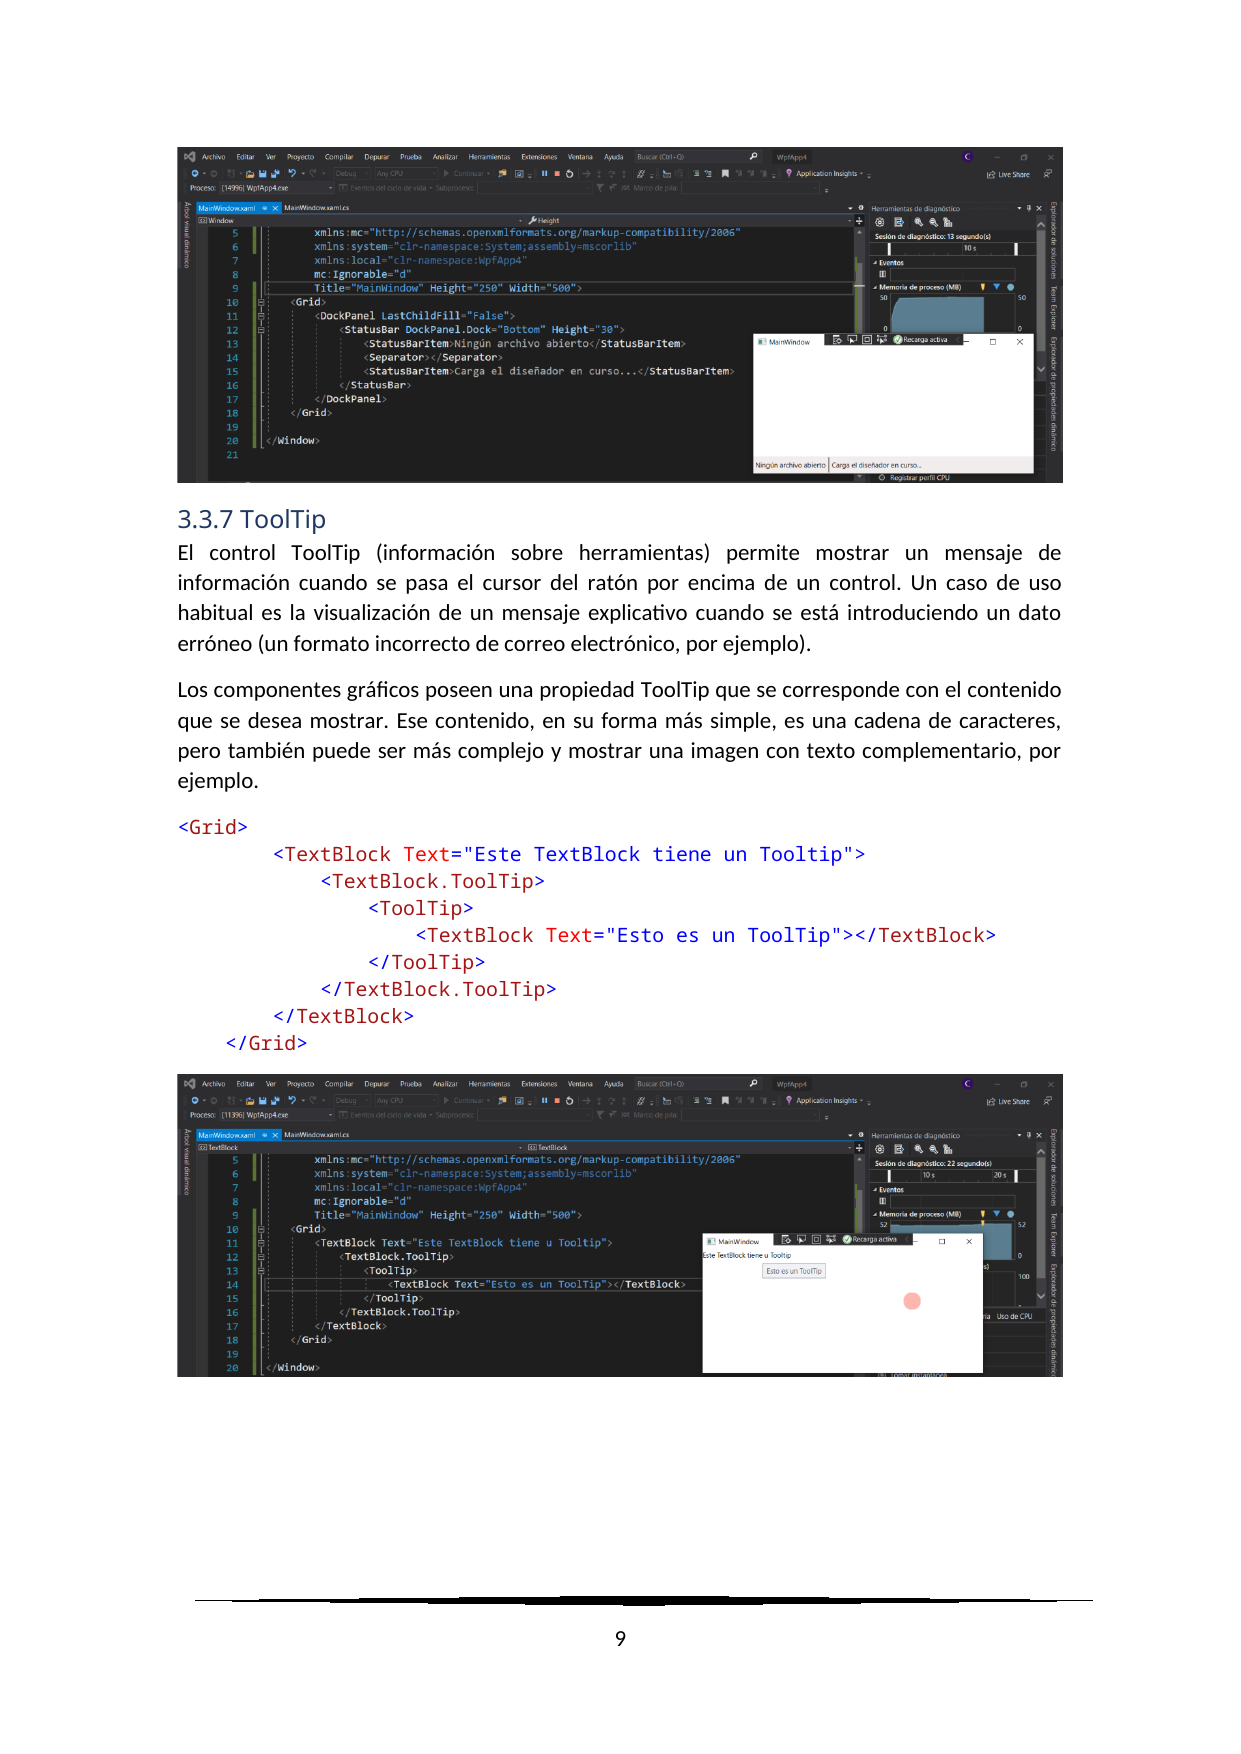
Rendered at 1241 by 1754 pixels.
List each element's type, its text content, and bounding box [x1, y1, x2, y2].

text <ToolTip> [177, 894, 1063, 921]
text El control ToolTip (información sobre herramientas) permite mostrar un mensaje de información cuando se pasa el cursor del ratón por encima de un control. Un caso de uso habitual es la visualización de un mensaje explicativo cuando se está introduciendo un dato erróneo (un formato incorrecto de correo electrónico, por ejemplo). [177, 538, 1063, 657]
text </TextBlock> [177, 1002, 1063, 1029]
text <Grid> [177, 813, 1063, 840]
subtitle 3.3.7 ToolTip [177, 501, 1063, 535]
picture [177, 1074, 1063, 1377]
text </TextBlock.ToolTip> [177, 975, 1063, 1002]
text </ToolTip> [177, 948, 1063, 975]
text </Grid> [177, 1029, 1063, 1056]
text <TextBlock Text="Esto es un ToolTip"></TextBlock> [177, 921, 1063, 948]
text Los componentes gráficos poseen una propiedad ToolTip que se corresponde con el contenido que se desea mostrar. Ese contenido, en su forma más simple, es una cadena de caracteres, pero también puede ser más complejo y mostrar una imagen con texto complementario, por ejemplo. [177, 676, 1063, 794]
text <TextBlock.ToolTip> [177, 867, 1063, 894]
picture [177, 147, 1063, 483]
text <TextBlock Text="Este TextBlock tiene un Tooltip"> [177, 840, 1063, 867]
